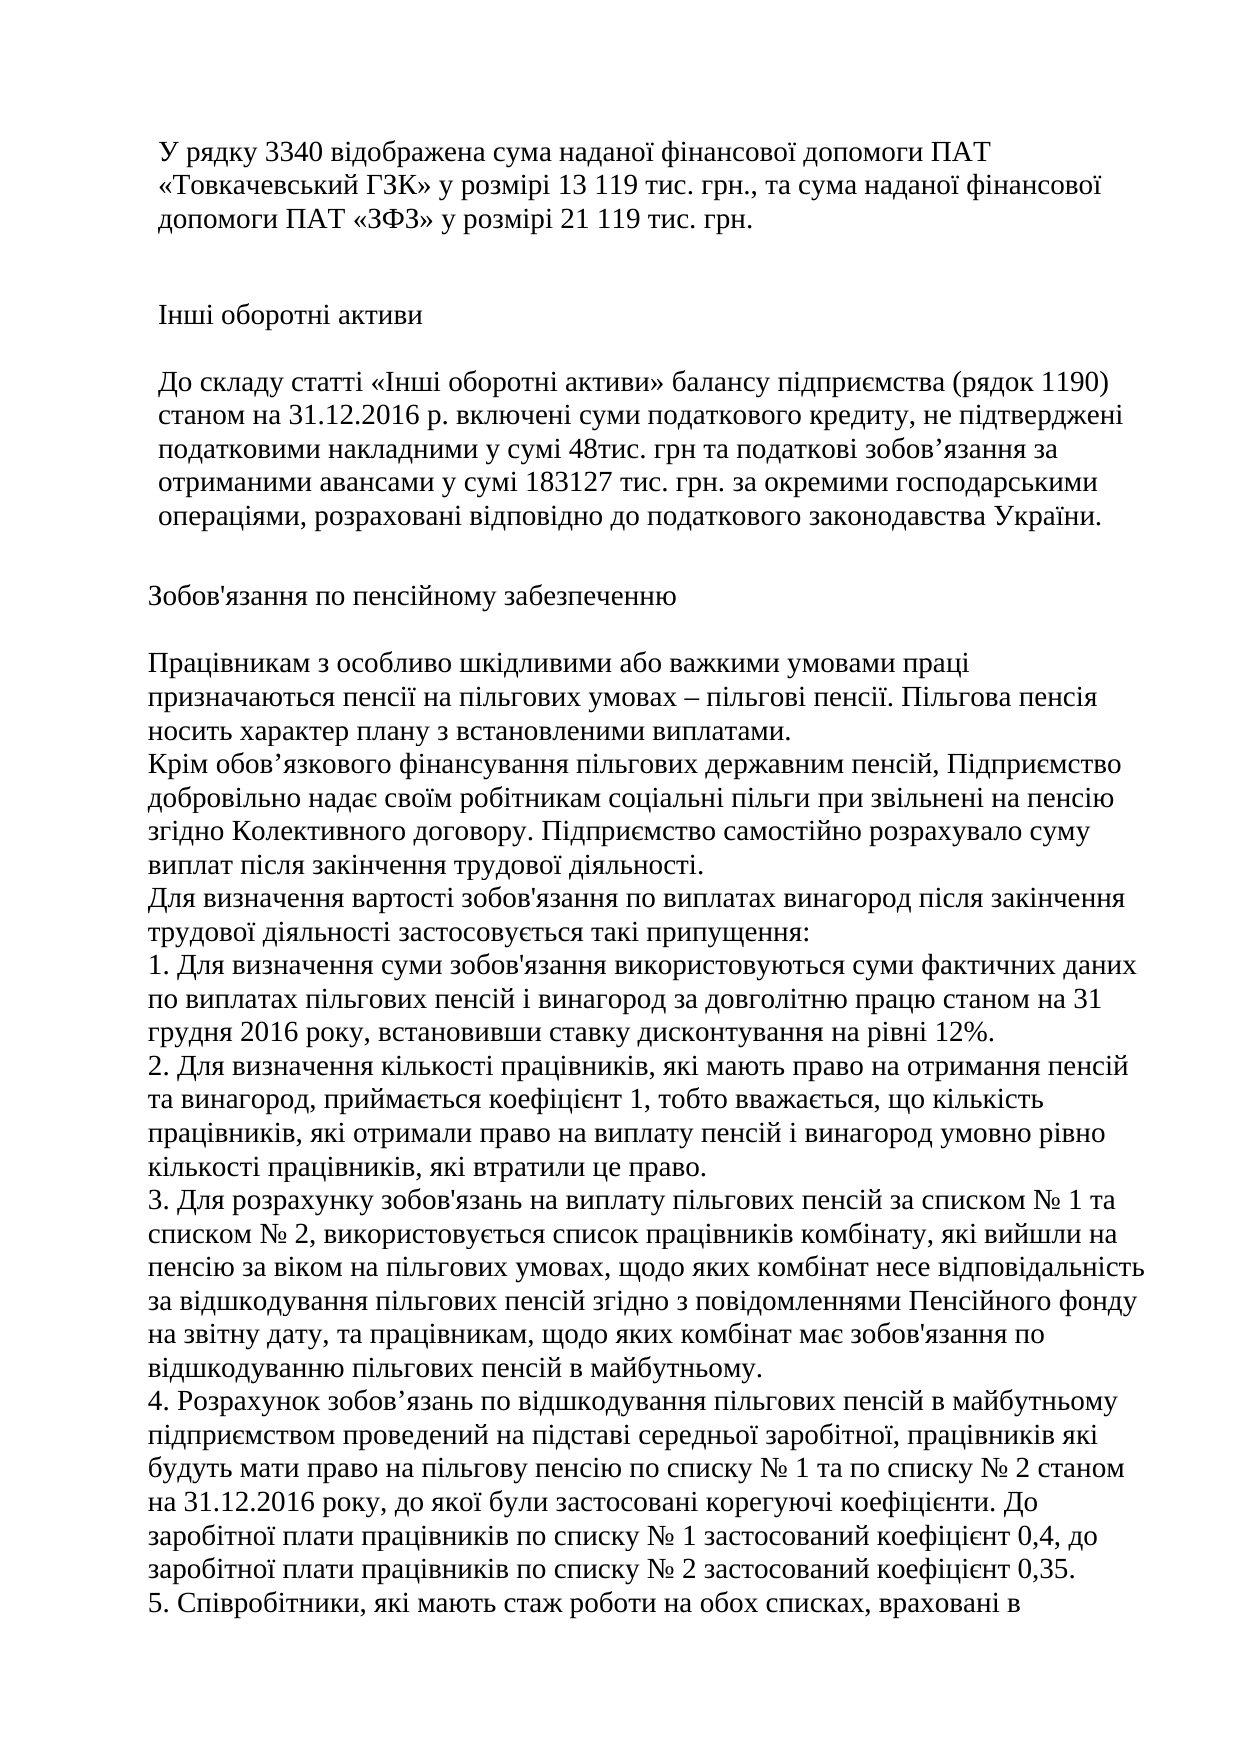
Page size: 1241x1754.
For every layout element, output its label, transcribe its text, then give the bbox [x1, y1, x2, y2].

table_cell Iншi оборотнi активи До складу статтi «Iншi оборотнi активи» балансу пiдприємства (рядок 1190) станом на 31.12.2016 р. включенi суми податкового кредиту, не пiдтвердженi податковими накладними у сумi 48тис. грн та податковi зобов’язання за отриманими авансами у сумi 183127 тис. грн. за окремими господарськими операцiями, розрахованi вiдповiдно до податкового законодавства України. [145, 281, 1158, 578]
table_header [145, 118, 1158, 281]
